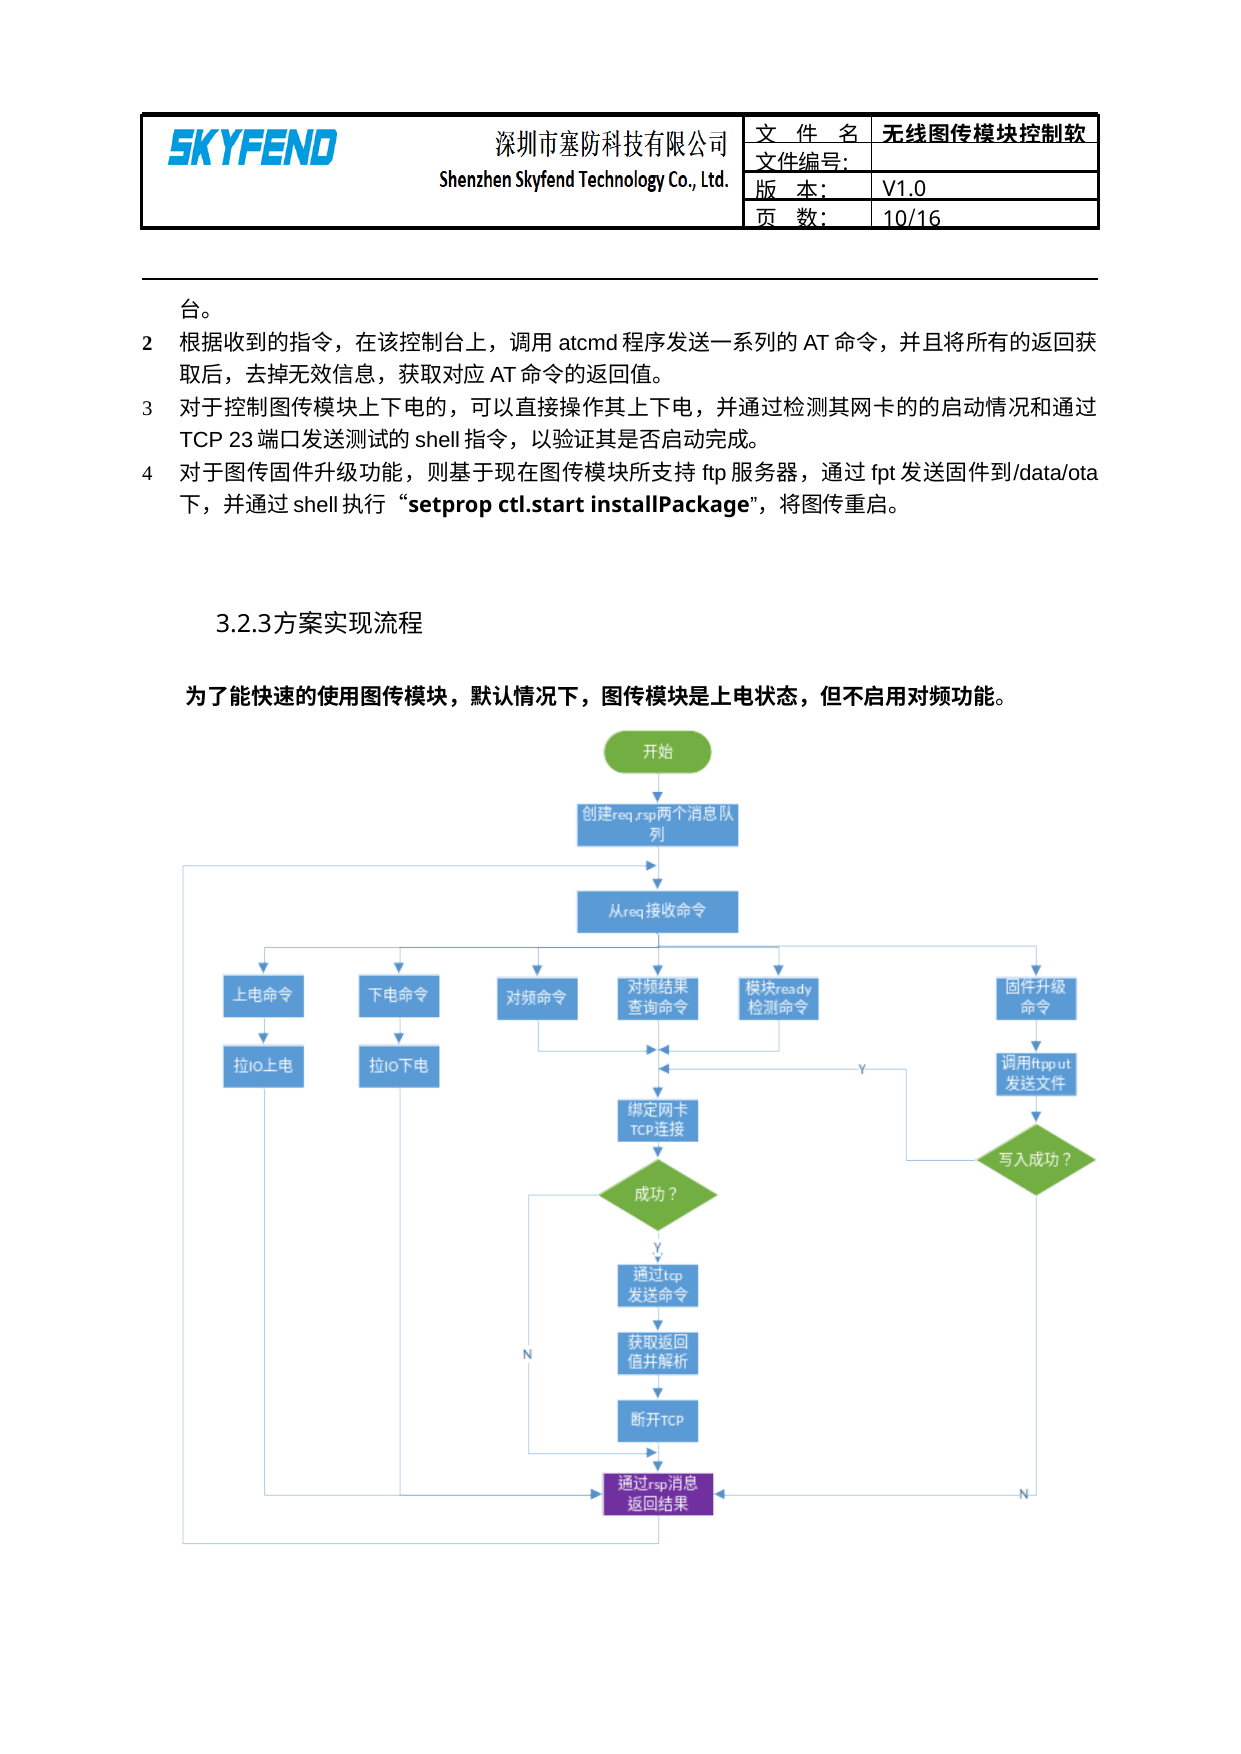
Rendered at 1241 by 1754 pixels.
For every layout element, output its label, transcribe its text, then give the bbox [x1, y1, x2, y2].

list 根据收到的指令，在该控制台上，调用atcmd程序发送一系列的AT命令，并且将所有的返回获取后，去掉无效信息，获取对应AT命令的返回值。 [142, 324, 1098, 389]
picture [162, 119, 733, 199]
list 对于图传固件升级功能，则基于现在图传模块所支持ftp服务器，通过fpt发送固件到/data/ota下，并通过shell执行“setprop ctl.start installPackage”，将图传重启。 [142, 454, 1098, 519]
list 对于控制图传模块上下电的，可以直接操作其上下电，并通过检测其网卡的的启动情况和通过TCP 23端口发送测试的shell指令，以验证其是否启动完成。 [142, 389, 1098, 454]
subtitle 方案实现流程 [216, 589, 1098, 654]
text 为了能快速的使用图传模块，默认情况下，图传模块是上电状态，但不启用对频功能。 [186, 679, 1098, 711]
list 编写基于telnet默认端口23的程序，使用TCP连接与图传模块进行交互，得到一个shell控制台。 [142, 292, 1098, 324]
